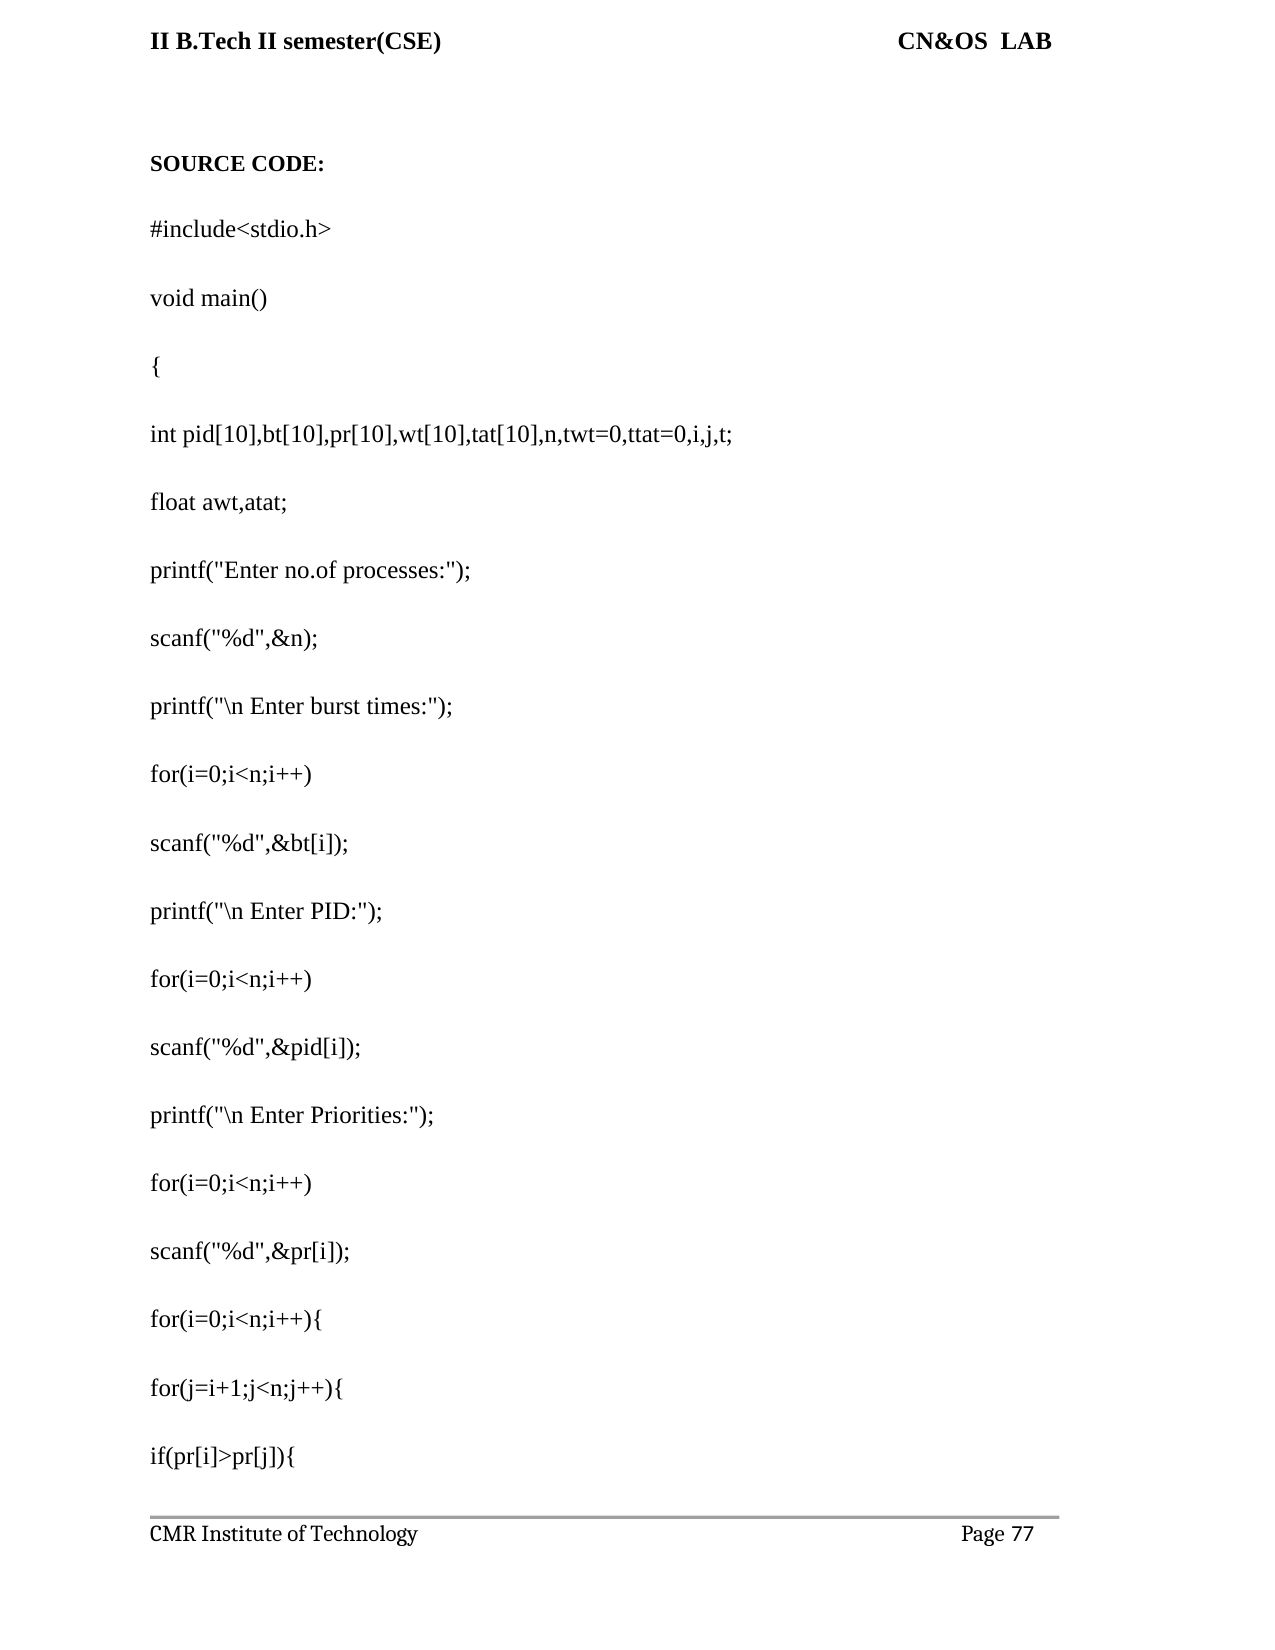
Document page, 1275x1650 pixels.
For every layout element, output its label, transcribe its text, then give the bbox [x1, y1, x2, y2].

text SOURCE CODE: [150, 150, 1045, 176]
text float awt,atat; [150, 487, 1059, 516]
text printf("\n Enter Priorities:"); [150, 1100, 1059, 1129]
text scanf("%d",&pr[i]); [150, 1236, 1059, 1265]
text void main() [150, 283, 1059, 311]
text for(i=0;i<n;i++){ [150, 1304, 1059, 1333]
text scanf("%d",&pid[i]); [150, 1032, 1059, 1061]
text if(pr[i]>pr[j]){ [150, 1441, 1059, 1469]
text for(i=0;i<n;i++) [150, 964, 1059, 993]
text scanf("%d",&bt[i]); [150, 828, 1059, 856]
text for(j=i+1;j<n;j++){ [150, 1373, 1059, 1401]
text scanf("%d",&n); [150, 623, 1059, 652]
text { [150, 351, 1059, 379]
text #include<stdio.h> [150, 214, 1059, 243]
text int pid[10],bt[10],pr[10],wt[10],tat[10],n,twt=0,ttat=0,i,j,t; [150, 419, 1059, 448]
text printf("Enter no.of processes:"); [150, 555, 1059, 584]
text for(i=0;i<n;i++) [150, 1168, 1059, 1197]
text printf("\n Enter PID:"); [150, 896, 1059, 924]
text for(i=0;i<n;i++) [150, 759, 1059, 788]
text printf("\n Enter burst times:"); [150, 691, 1059, 720]
